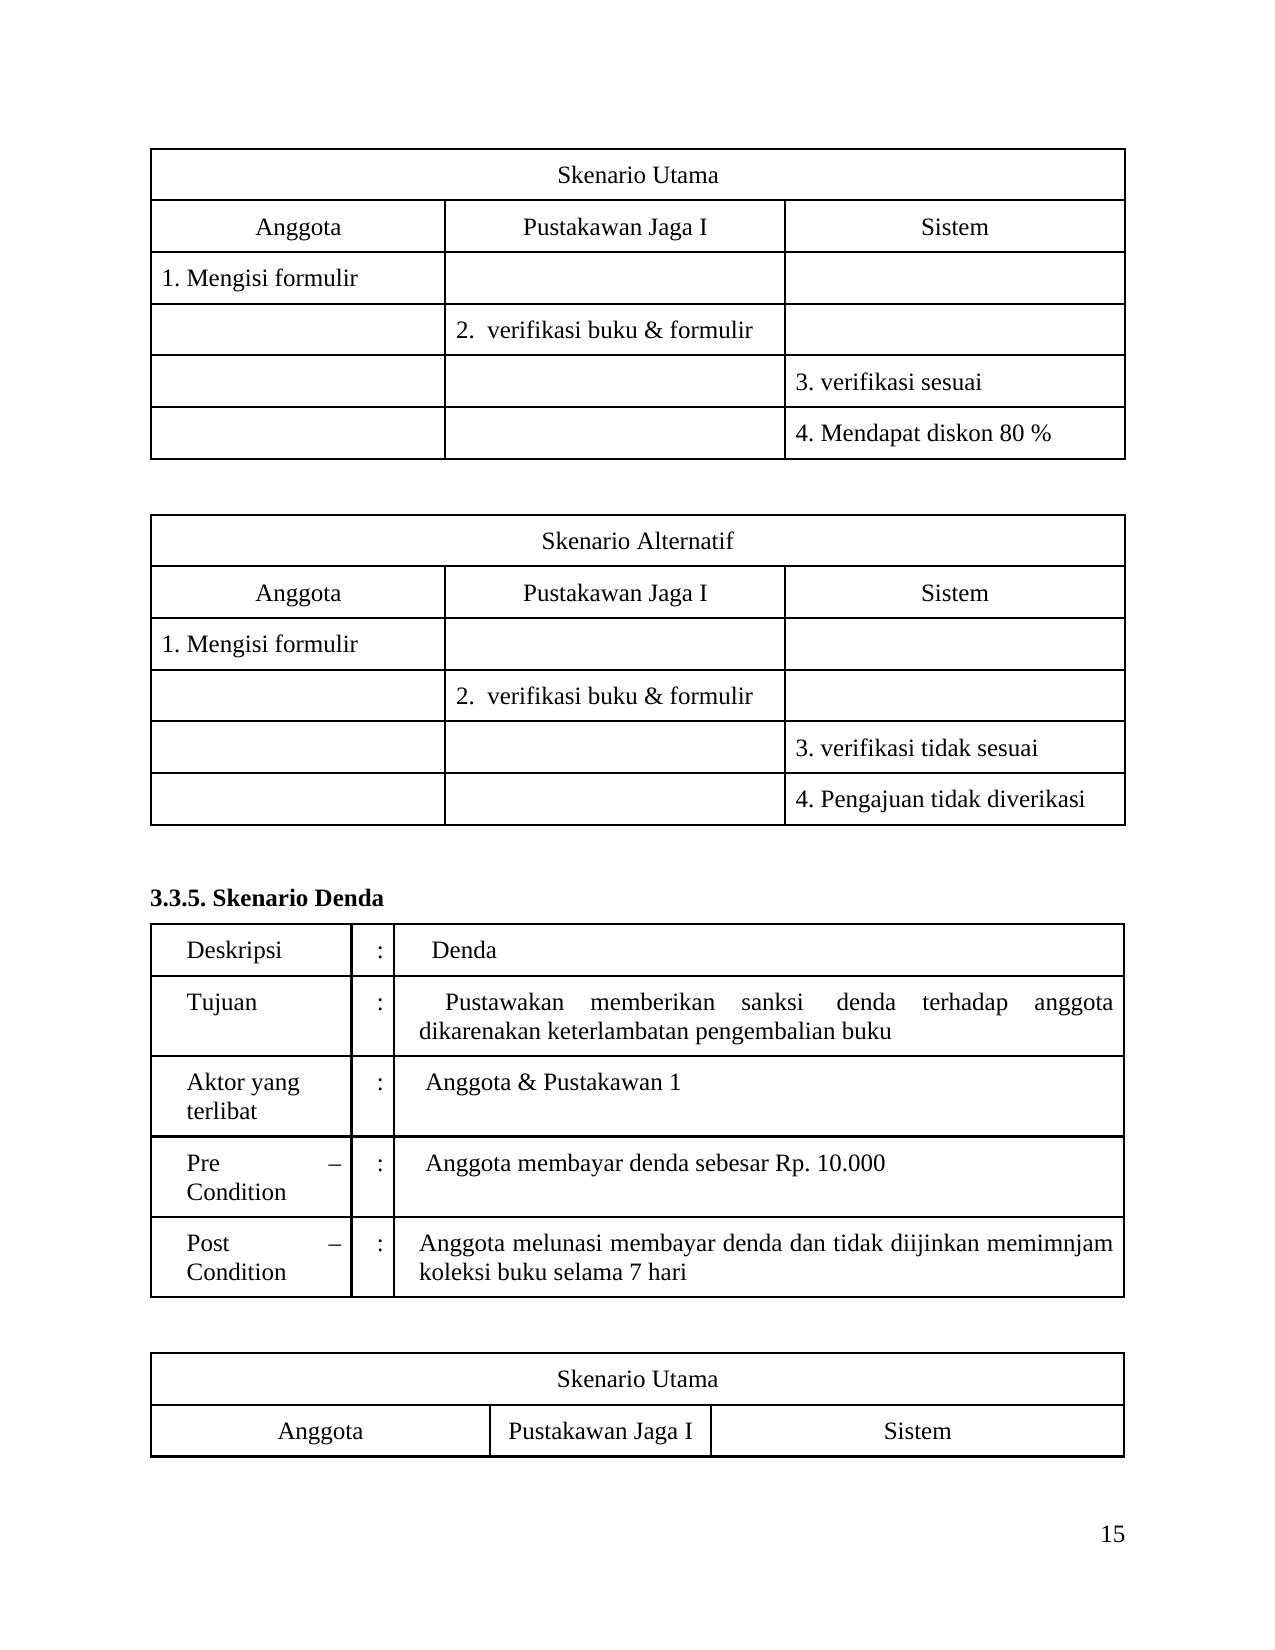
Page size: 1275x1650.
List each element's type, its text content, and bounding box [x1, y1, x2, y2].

table_cell Post – Condition [152, 1218, 350, 1296]
table_header Denda [395, 925, 1123, 974]
table_cell Pustakawan Jaga I [446, 201, 784, 251]
table_cell [152, 408, 444, 458]
table_cell Aktor yang terlibat [152, 1057, 350, 1135]
table_cell 2. verifikasi buku & formulir [446, 671, 784, 720]
table_cell [786, 305, 1124, 354]
table_cell 1. Mengisi formulir [152, 619, 444, 668]
table_cell Pustakawan Jaga I [491, 1406, 710, 1455]
table_cell [786, 619, 1124, 668]
table_cell [446, 408, 784, 458]
table_cell [446, 619, 784, 668]
table_cell : [353, 1138, 393, 1216]
table_cell [152, 356, 444, 406]
table_cell Sistem [712, 1406, 1123, 1455]
table_cell : [353, 1057, 393, 1135]
table_cell 4. Pengajuan tidak diverikasi [786, 774, 1124, 823]
table_cell Sistem [786, 567, 1124, 617]
table_cell [446, 253, 784, 303]
table_cell [786, 671, 1124, 720]
table_header : [353, 925, 393, 974]
table_header Skenario Utama [152, 150, 1124, 199]
table_cell 3. verifikasi tidak sesuai [786, 722, 1124, 772]
table_cell Anggota [152, 201, 444, 251]
table_cell [446, 774, 784, 823]
subtitle 3.3.5. Skenario Denda [150, 883, 1125, 912]
table_cell [446, 722, 784, 772]
table_cell Pustakawan Jaga I [446, 567, 784, 617]
table_cell [152, 305, 444, 354]
table_cell 2. verifikasi buku & formulir [446, 305, 784, 354]
table_cell Pre – Condition [152, 1138, 350, 1216]
table_cell Anggota [152, 1406, 489, 1455]
table_cell [152, 722, 444, 772]
table_cell 3. verifikasi sesuai [786, 356, 1124, 406]
table_cell Pustawakan memberikan sanksi denda terhadap anggota dikarenakan keterlambatan pengembalian buku [395, 977, 1123, 1055]
table_header Deskripsi [152, 925, 350, 974]
table_header Skenario Alternatif [152, 516, 1124, 565]
table_header Skenario Utama [152, 1354, 1123, 1404]
table_cell [152, 671, 444, 720]
table_cell 1. Mengisi formulir [152, 253, 444, 303]
table_cell Anggota melunasi membayar denda dan tidak diijinkan memimnjam koleksi buku selama 7 hari [395, 1218, 1123, 1296]
table_cell : [353, 977, 393, 1055]
table_cell Sistem [786, 201, 1124, 251]
table_cell Anggota membayar denda sebesar Rp. 10.000 [395, 1138, 1123, 1216]
table_cell : [353, 1218, 393, 1296]
table_cell [152, 774, 444, 823]
table_cell [786, 253, 1124, 303]
table_cell Anggota & Pustakawan 1 [395, 1057, 1123, 1135]
table_cell Tujuan [152, 977, 350, 1055]
table_cell [446, 356, 784, 406]
table_cell 4. Mendapat diskon 80 % [786, 408, 1124, 458]
table_cell Anggota [152, 567, 444, 617]
